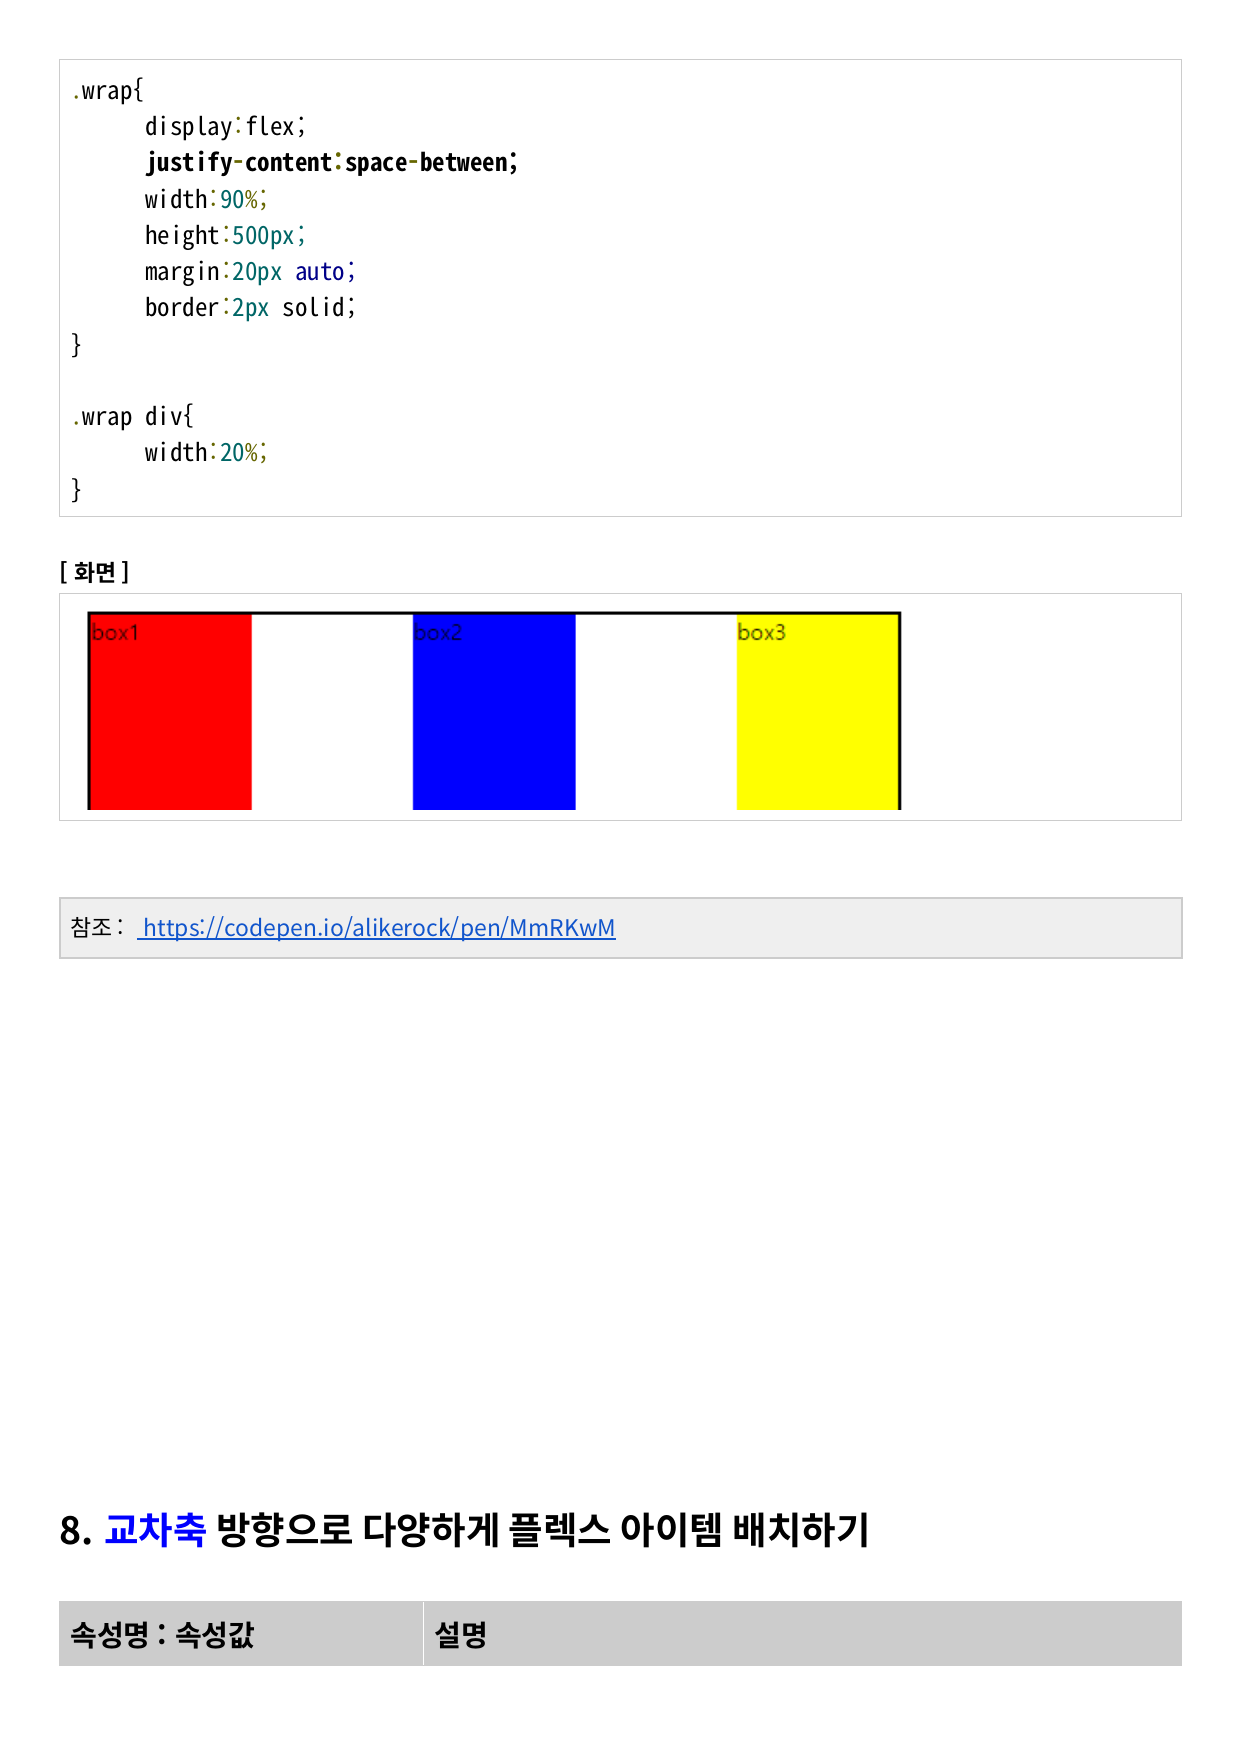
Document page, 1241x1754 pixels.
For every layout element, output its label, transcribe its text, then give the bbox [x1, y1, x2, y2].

picture [70, 604, 914, 810]
table_header .wrap{ display:flex; justify-content:space-between; width:90%; height:500px; margin:20px auto; border:2px solid; } .wrap div{ width:20%; } [60, 60, 1181, 516]
table_header 참조 : https://codepen.io/alikerock/pen/MmRKwM [61, 899, 1181, 957]
table_header 속성명 : 속성값 [60, 1602, 423, 1665]
text 8. 교차축 방향으로 다양하게 플렉스 아이템 배치하기 [59, 1501, 1181, 1555]
table_header 설명 [424, 1602, 1181, 1665]
table_header [60, 594, 1181, 820]
text [ 화면 ] [59, 555, 1181, 588]
